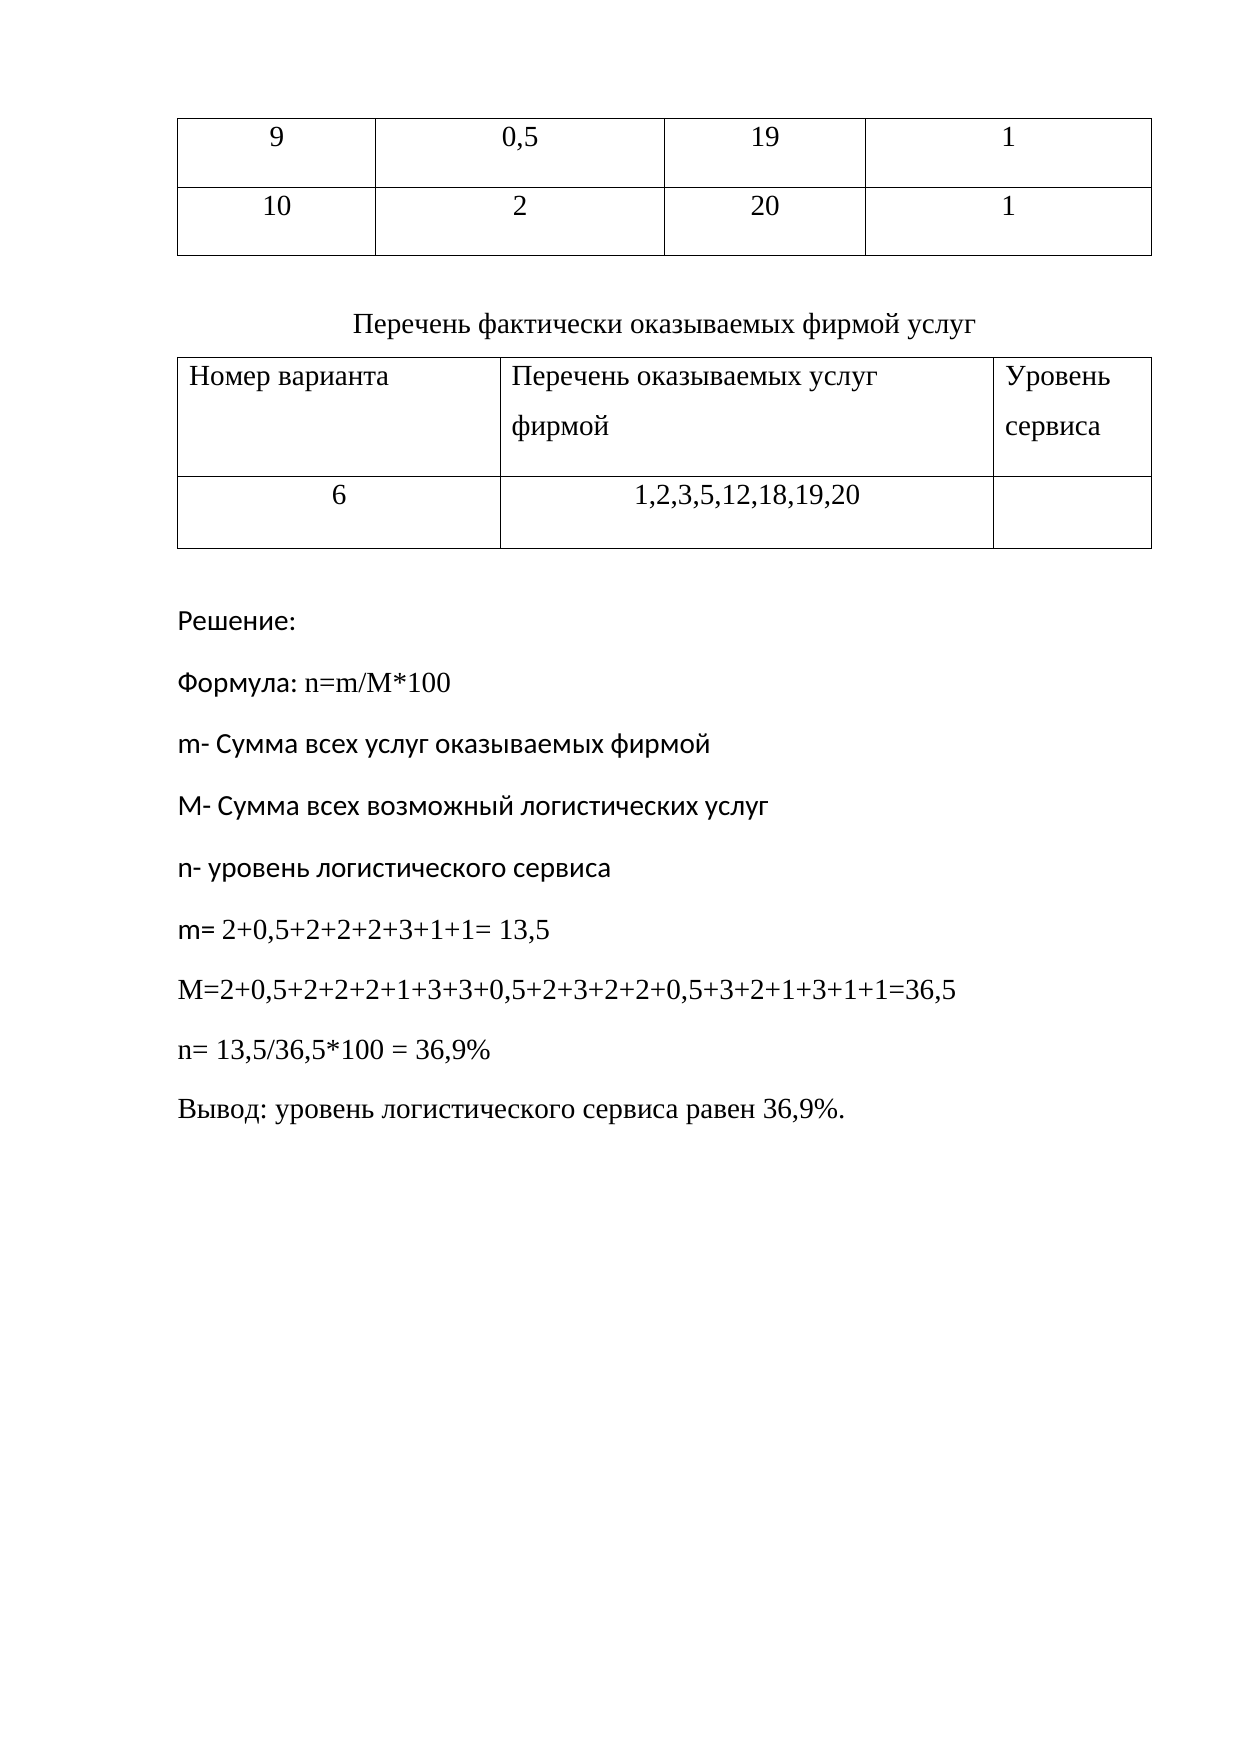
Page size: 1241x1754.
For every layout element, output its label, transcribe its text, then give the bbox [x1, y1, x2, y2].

table_header Номер варианта [178, 358, 500, 476]
table_header Перечень оказываемых услуг фирмой [501, 358, 993, 476]
table_cell 2 [376, 188, 664, 255]
text Вывод: уровень логистического сервиса равен 36,9%. [177, 1091, 1152, 1125]
text M=2+0,5+2+2+2+1+3+3+0,5+2+3+2+2+0,5+3+2+1+3+1+1=36,5 [177, 972, 1152, 1006]
text Решение: [177, 602, 1152, 637]
text n= 13,5/36,5*100 = 36,9% [177, 1032, 1152, 1065]
table_cell 0,5 [376, 119, 664, 187]
table_header Уровень сервиса [994, 358, 1151, 476]
text M- Сумма всех возможный логистических услуг [177, 787, 1152, 823]
text n- уровень логистического сервиса [177, 849, 1152, 884]
table_cell 1 [866, 188, 1151, 255]
text m- Сумма всех услуг оказываемых фирмой [177, 725, 1152, 761]
table_cell 6 [178, 477, 500, 548]
table_cell 19 [665, 119, 865, 187]
text m= 2+0,5+2+2+2+3+1+1= 13,5 [177, 911, 1152, 946]
text Формула: n=m/M*100 [177, 664, 1152, 699]
table_cell 20 [665, 188, 865, 255]
table_cell 1 [866, 119, 1151, 187]
text Перечень фактически оказываемых фирмой услуг [177, 307, 1152, 340]
table_cell 1,2,3,5,12,18,19,20 [501, 477, 993, 548]
table_cell [994, 477, 1151, 548]
table_cell 10 [178, 188, 375, 255]
table_cell 9 [178, 119, 375, 187]
